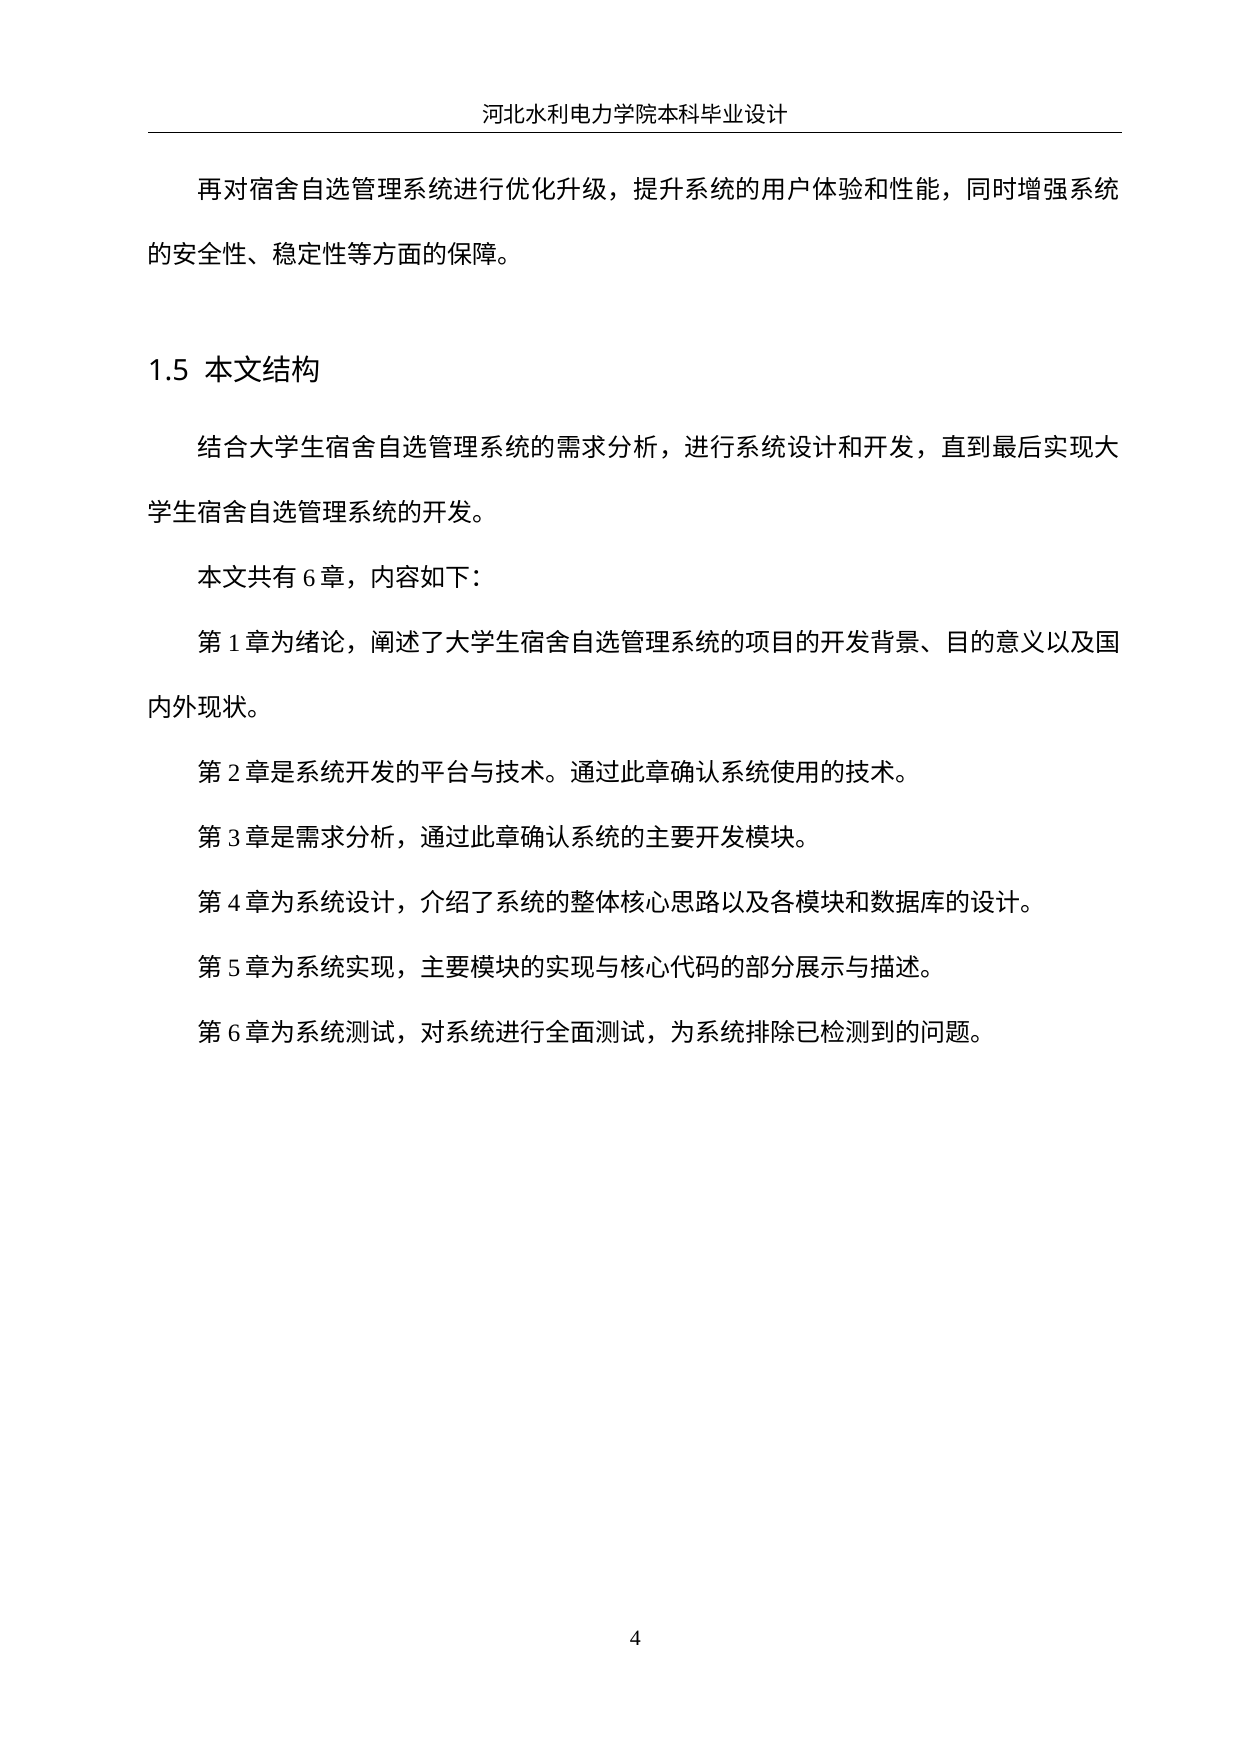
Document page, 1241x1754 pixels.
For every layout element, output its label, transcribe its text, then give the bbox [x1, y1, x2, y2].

text 第6章为系统测试，对系统进行全面测试，为系统排除已检测到的问题。 [148, 998, 1122, 1063]
text 第4章为系统设计，介绍了系统的整体核心思路以及各模块和数据库的设计。 [148, 868, 1122, 933]
text 结合大学生宿舍自选管理系统的需求分析，进行系统设计和开发，直到最后实现大学生宿舍自选管理系统的开发。 [148, 413, 1122, 543]
text 第2章是系统开发的平台与技术。通过此章确认系统使用的技术。 [148, 738, 1122, 803]
text 第1章为绪论，阐述了大学生宿舍自选管理系统的项目的开发背景、目的意义以及国内外现状。 [148, 608, 1122, 738]
text 再对宿舍自选管理系统进行优化升级，提升系统的用户体验和性能，同时增强系统的安全性、稳定性等方面的保障。 [148, 155, 1122, 285]
subtitle 1.5 本文结构 [148, 335, 1122, 400]
text 第3章是需求分析，通过此章确认系统的主要开发模块。 [148, 803, 1122, 868]
text 第5章为系统实现，主要模块的实现与核心代码的部分展示与描述。 [148, 933, 1122, 998]
text 本文共有6章，内容如下： [148, 543, 1122, 608]
